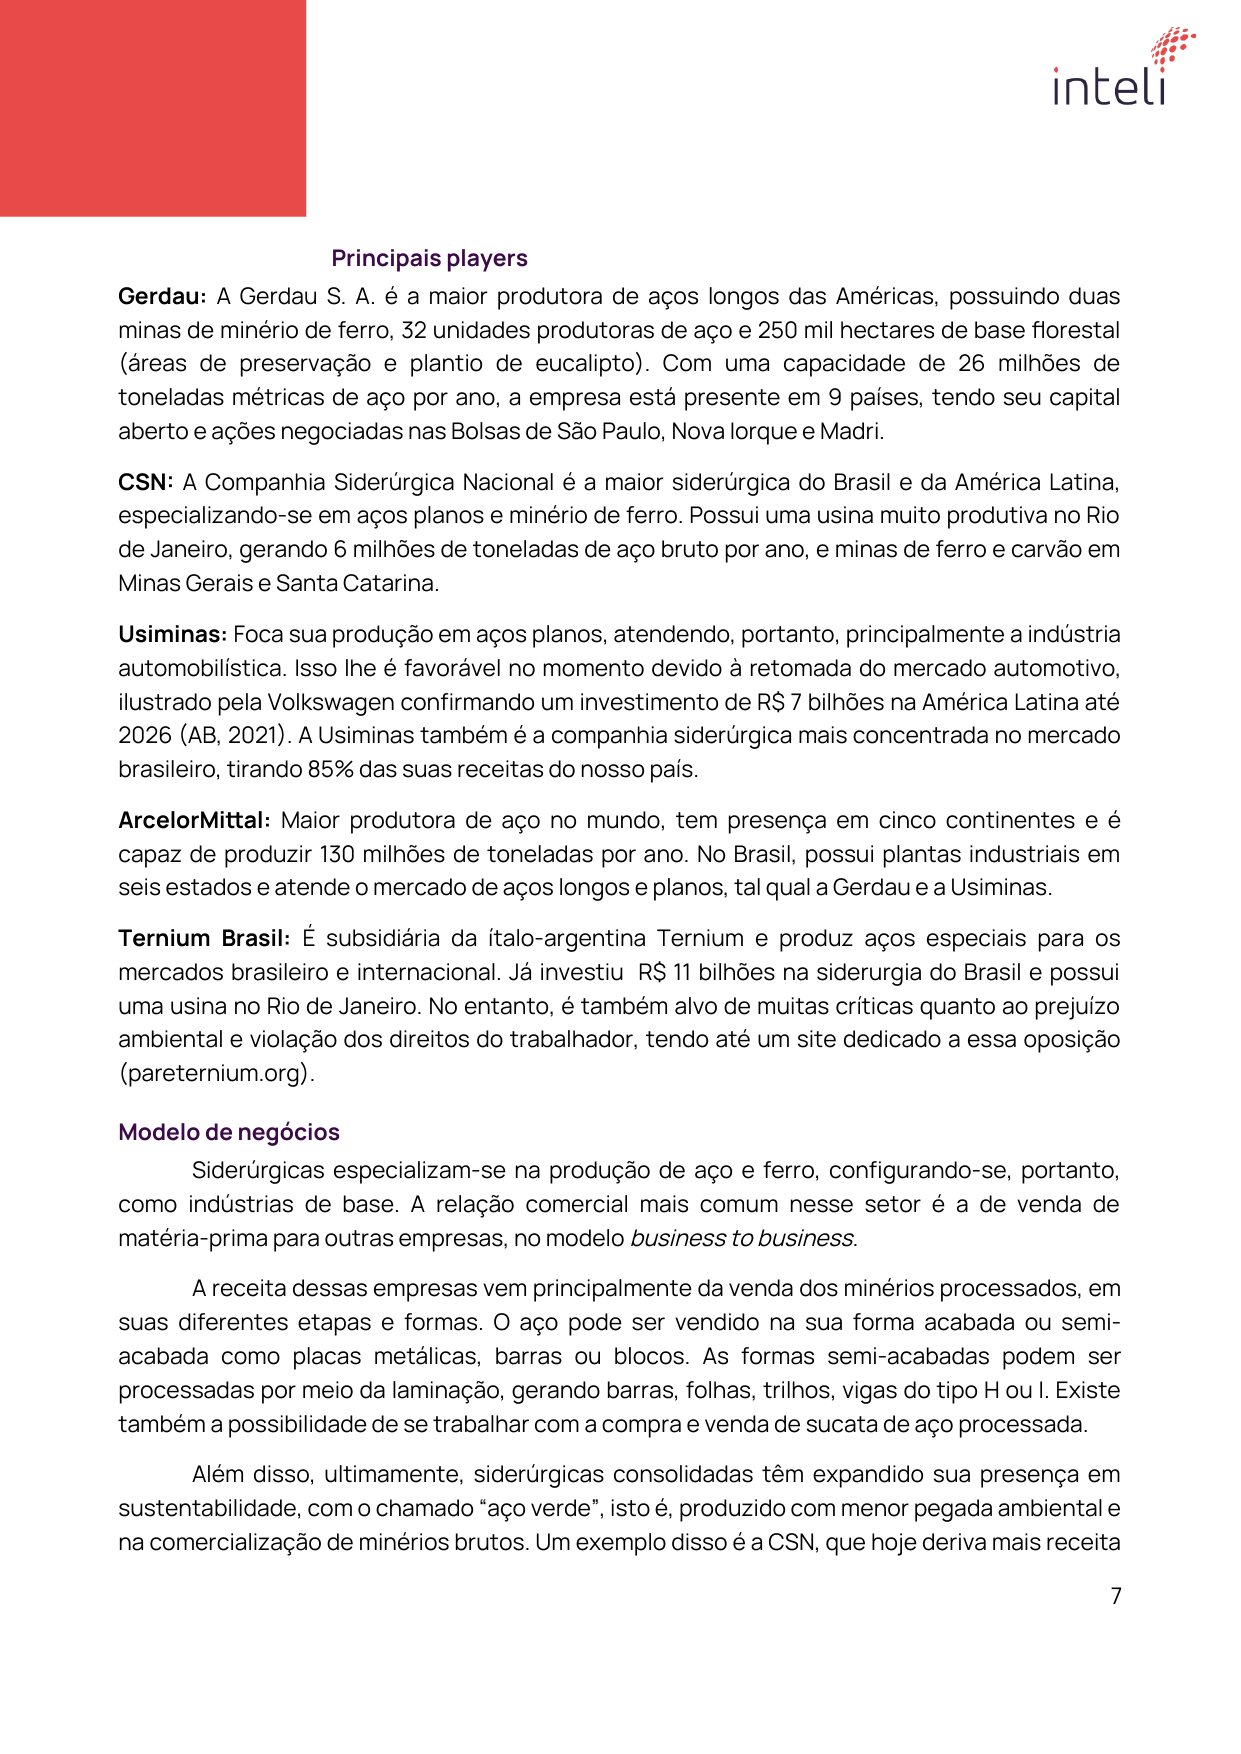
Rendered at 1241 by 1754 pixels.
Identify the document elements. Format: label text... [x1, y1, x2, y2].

text Usiminas: Foca sua produção em aços planos, atendendo, portanto, principalmente a indústria automobilística. Isso lhe é favorável no momento devido à retomada do mercado automotivo, ilustrado pela Volkswagen confirmando um investimento de R$ 7 bilhões na América Latina até 2026 (AB, 2021). A Usiminas também é a companhia siderúrgica mais concentrada no mercado brasileiro, tirando 85% das suas receitas do nosso país. [118, 618, 1122, 784]
subtitle Modelo de negócios [118, 1116, 1122, 1147]
text A receita dessas empresas vem principalmente da venda dos minérios processados, em suas diferentes etapas e formas. O aço pode ser vendido na sua forma acabada ou semi-acabada como placas metálicas, barras ou blocos. As formas semi-acabadas podem ser processadas por meio da laminação, gerando barras, folhas, trilhos, vigas do tipo H ou I. Existe também a possibilidade de se trabalhar com a compra e venda de sucata de aço processada. [118, 1272, 1122, 1439]
text Siderúrgicas especializam-se na produção de aço e ferro, configurando-se, portanto, como indústrias de base. A relação comercial mais comum nesse setor é a de venda de matéria-prima para outras empresas, no modelo business to business. [118, 1154, 1122, 1253]
picture [1054, 27, 1197, 105]
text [118, 1458, 1122, 1557]
text CSN: A Companhia Siderúrgica Nacional é a maior siderúrgica do Brasil e da América Latina, especializando-se em aços planos e minério de ferro. Possui uma usina muito produtiva no Rio de Janeiro, gerando 6 milhões de toneladas de aço bruto por ano, e minas de ferro e carvão em Minas Gerais e Santa Catarina. [118, 466, 1122, 598]
text ArcelorMittal: Maior produtora de aço no mundo, tem presença em cinco continentes e é capaz de produzir 130 milhões de toneladas por ano. No Brasil, possui plantas industriais em seis estados e atende o mercado de aços longos e planos, tal qual a Gerdau e a Usiminas. [118, 804, 1122, 903]
text Ternium Brasil: É subsidiária da ítalo-argentina Ternium e produz aços especiais para os mercados brasileiro e internacional. Já investiu R$ 11 bilhões na siderurgia do Brasil e possui uma usina no Rio de Janeiro. No entanto, é também alvo de muitas críticas quanto ao prejuízo ambiental e violação dos direitos do trabalhador, tendo até um site dedicado a essa oposição (pareternium.org). [118, 922, 1122, 1089]
text Gerdau: A Gerdau S. A. é a maior produtora de aços longos das Américas, possuindo duas minas de minério de ferro, 32 unidades produtoras de aço e 250 mil hectares de base florestal (áreas de preservação e plantio de eucalipto). Com uma capacidade de 26 milhões de toneladas métricas de aço por ano, a empresa está presente em 9 países, tendo seu capital aberto e ações negociadas nas Bolsas de São Paulo, Nova Iorque e Madri. [118, 280, 1122, 446]
subtitle Principais players [118, 242, 1122, 273]
picture [0, 0, 307, 217]
